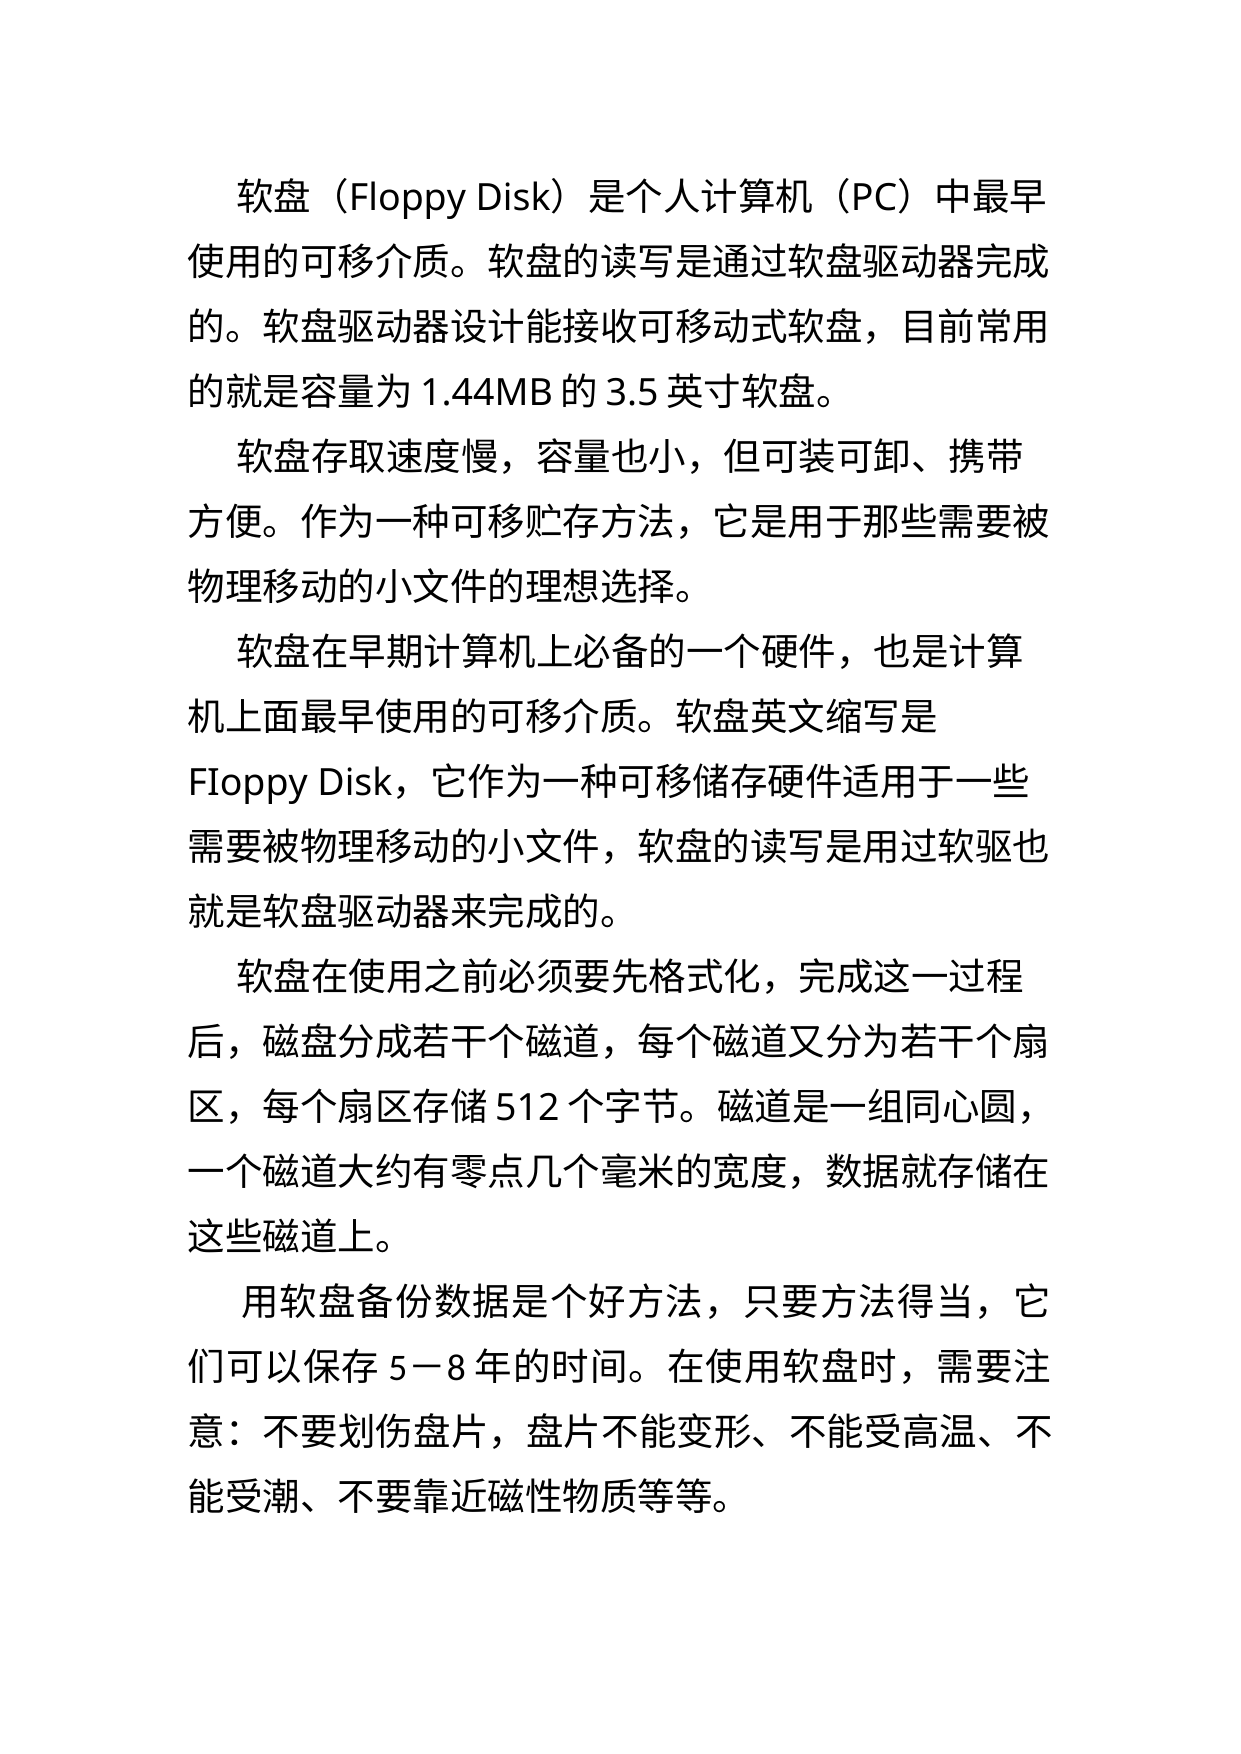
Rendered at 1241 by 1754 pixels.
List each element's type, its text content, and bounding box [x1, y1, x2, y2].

text 软盘在使用之前必须要先格式化，完成这一过程后，磁盘分成若干个磁道，每个磁道又分为若干个扇区，每个扇区存储512个字节。磁道是一组同心圆，一个磁道大约有零点几个毫米的宽度，数据就存储在这些磁道上。 [187, 942, 1053, 1267]
text 软盘存取速度慢，容量也小，但可装可卸、携带方便。作为一种可移贮存方法，它是用于那些需要被物理移动的小文件的理想选择。 [187, 422, 1053, 617]
text 用软盘备份数据是个好方法，只要方法得当，它们可以保存5－8年的时间。在使用软盘时，需要注意：不要划伤盘片，盘片不能变形、不能受高温、不能受潮、不要靠近磁性物质等等。 [187, 1267, 1053, 1527]
text 软盘在早期计算机上必备的一个硬件，也是计算机上面最早使用的可移介质。软盘英文缩写是FIoppy Disk，它作为一种可移储存硬件适用于一些需要被物理移动的小文件，软盘的读写是用过软驱也就是软盘驱动器来完成的。 [187, 617, 1053, 942]
text 软盘（Floppy Disk）是个人计算机（PC）中最早使用的可移介质。软盘的读写是通过软盘驱动器完成的。软盘驱动器设计能接收可移动式软盘，目前常用的就是容量为1.44MB的3.5英寸软盘。 [187, 162, 1053, 422]
